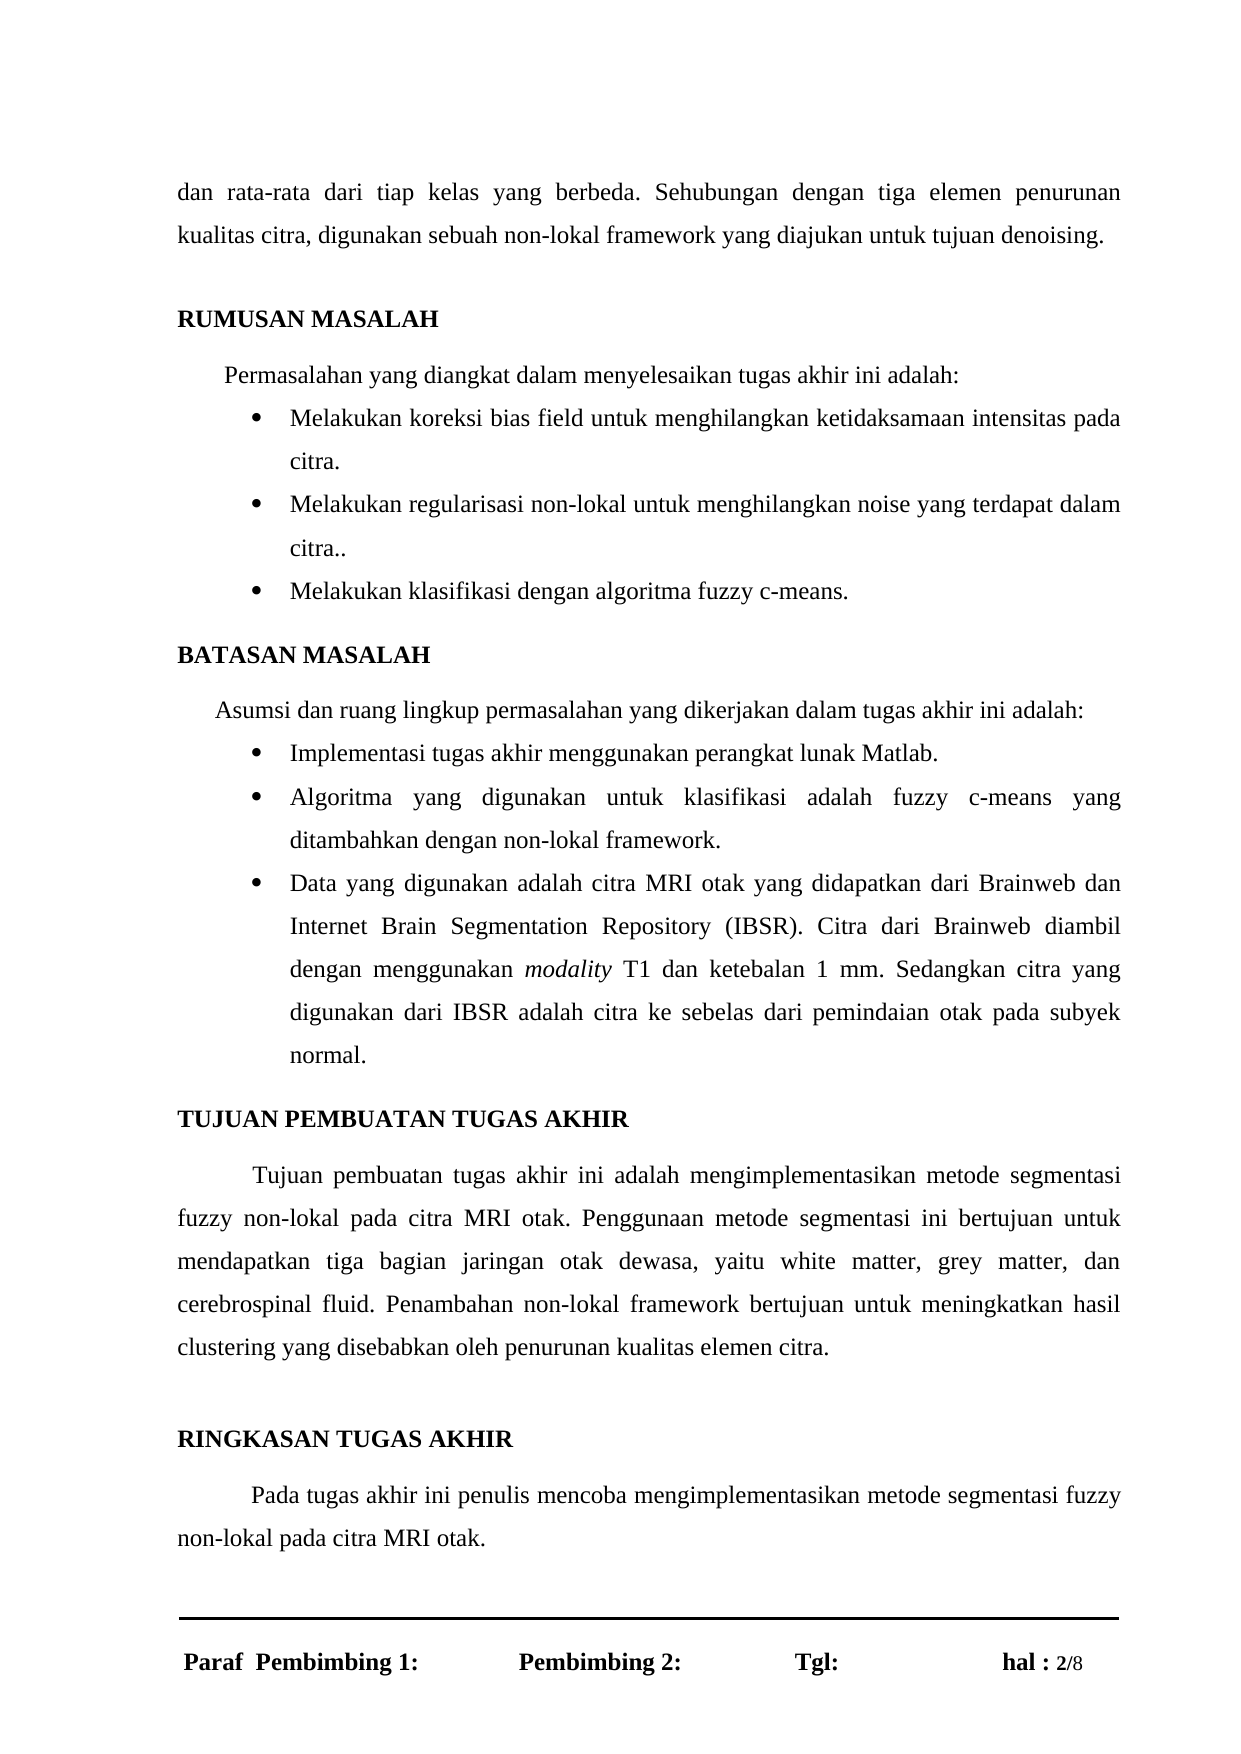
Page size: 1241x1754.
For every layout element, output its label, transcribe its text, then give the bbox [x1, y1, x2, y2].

text Tujuan pembuatan tugas akhir ini adalah mengimplementasikan metode segmentasi fuzzy non-lokal pada citra MRI otak. Penggunaan metode segmentasi ini bertujuan untuk mendapatkan tiga bagian jaringan otak dewasa, yaitu white matter, grey matter, dan cerebrospinal fluid. Penambahan non-lokal framework bertujuan untuk meningkatkan hasil clustering yang disebabkan oleh penurunan kualitas elemen citra. [177, 1160, 1122, 1361]
text Pada tugas akhir ini penulis mencoba mengimplementasikan metode segmentasi fuzzy non-lokal pada citra MRI otak. [177, 1480, 1122, 1552]
list Melakukan klasifikasi dengan algoritma fuzzy c-means. [252, 576, 1122, 604]
list Implementasi tugas akhir menggunakan perangkat lunak Matlab. [252, 738, 1122, 767]
subtitle BATASAN MASALAH [177, 640, 1122, 668]
list Algoritma yang digunakan untuk klasifikasi adalah fuzzy c-means yang ditambahkan dengan non-lokal framework. [252, 782, 1122, 853]
subtitle RINGKASAN TUGAS AKHIR [177, 1424, 1122, 1453]
text Permasalahan yang diangkat dalam menyelesaikan tugas akhir ini adalah: [177, 360, 1122, 389]
list Data yang digunakan adalah citra MRI otak yang didapatkan dari Brainweb dan Internet Brain Segmentation Repository (IBSR). Citra dari Brainweb diambil dengan menggunakan modality T1 dan ketebalan 1 mm. Sedangkan citra yang digunakan dari IBSR adalah citra ke sebelas dari pemindaian otak pada subyek normal. [252, 868, 1122, 1069]
subtitle RUMUSAN MASALAH [177, 304, 1122, 333]
text Asumsi dan ruang lingkup permasalahan yang dikerjakan dalam tugas akhir ini adalah: [214, 695, 1122, 724]
list Melakukan koreksi bias field untuk menghilangkan ketidaksamaan intensitas pada citra. [252, 403, 1122, 475]
subtitle TUJUAN PEMBUATAN TUGAS AKHIR [177, 1104, 1122, 1133]
list Melakukan regularisasi non-lokal untuk menghilangkan noise yang terdapat dalam citra.. [252, 489, 1122, 561]
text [177, 177, 1122, 249]
